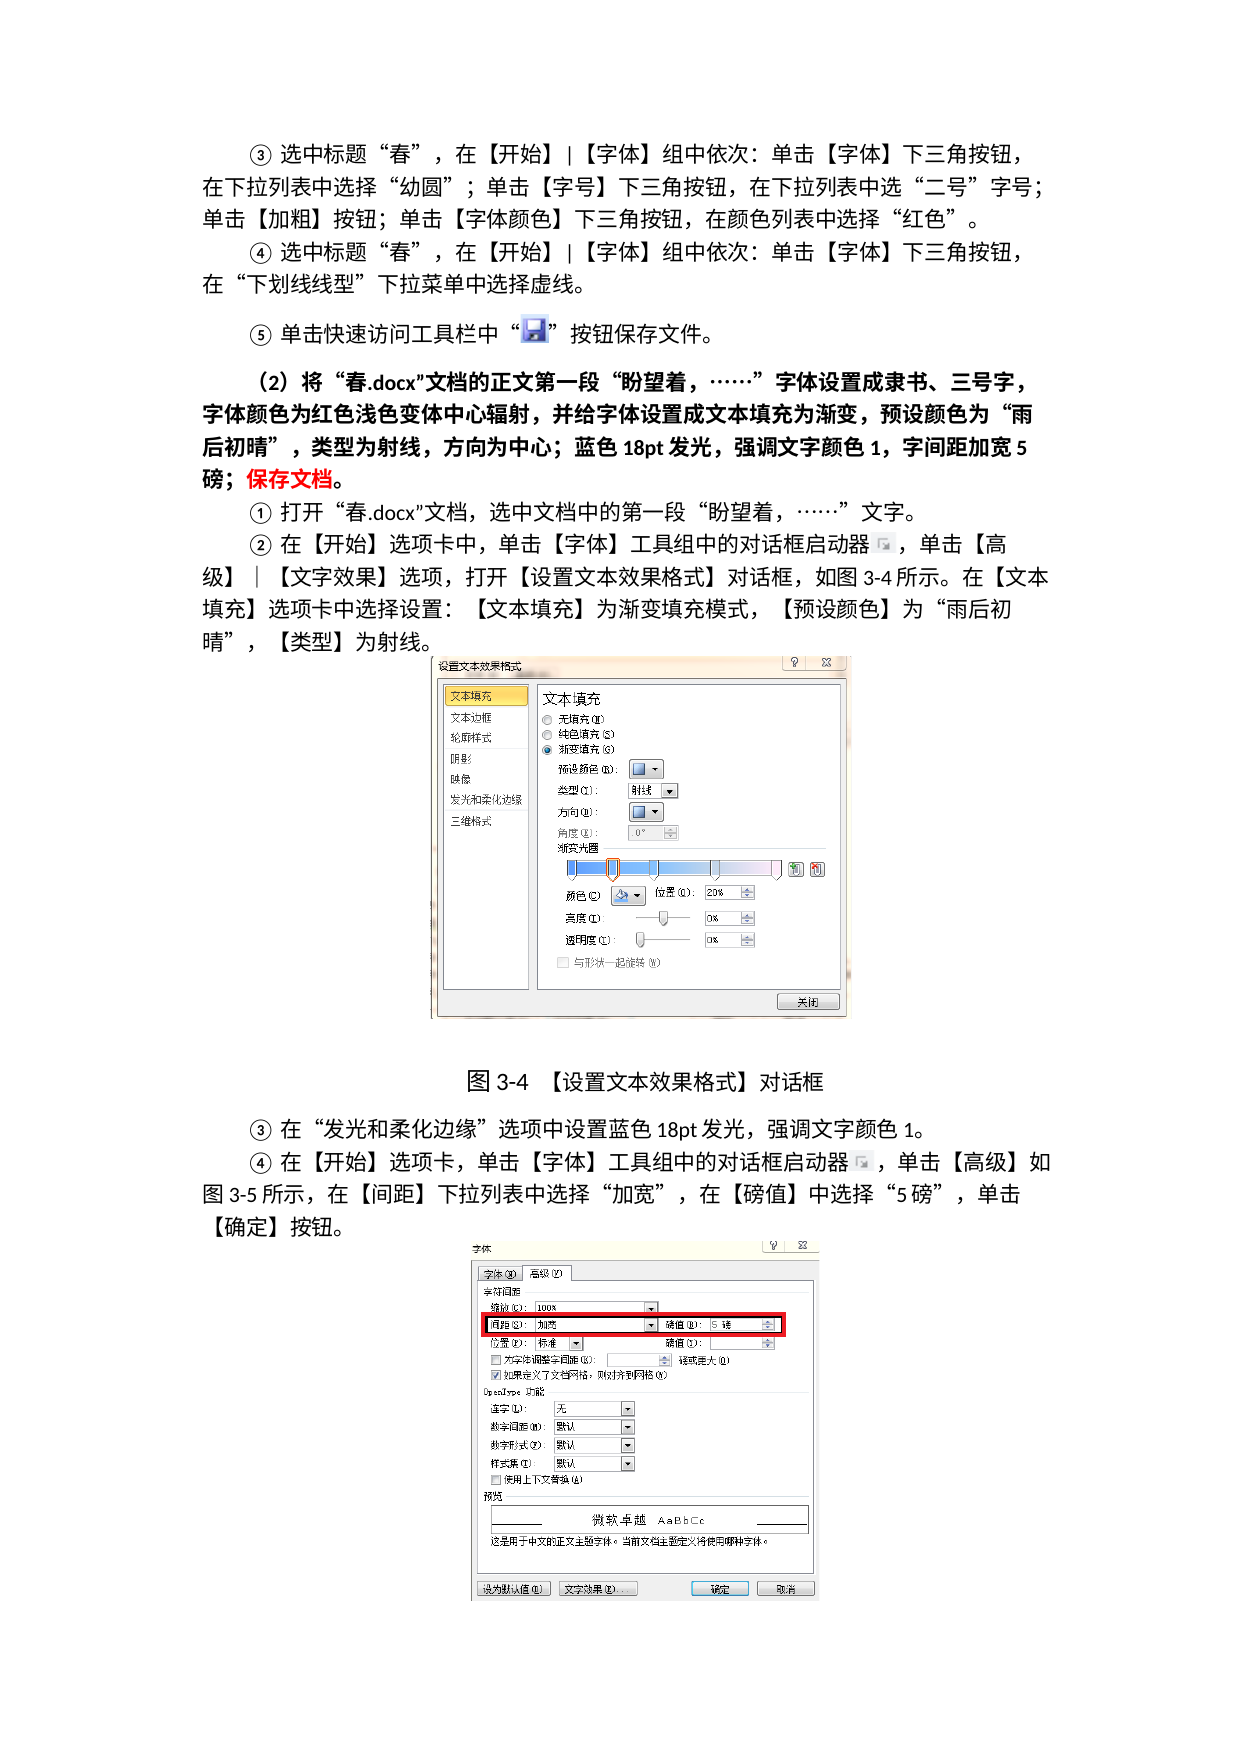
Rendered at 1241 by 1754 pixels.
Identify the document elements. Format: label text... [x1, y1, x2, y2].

text ③ 在“发光和柔化边缘”选项中设置蓝色发光，强调文字颜色1。 [202, 1112, 1053, 1144]
text ④ 在【开始】选项卡，单击【字体】工具组中的对话框启动器，单击【高级】如图3-5所示，在【间距】下拉列表中选择“加宽”，在【磅值】中选择“5磅”，单击【确定】按钮。 [202, 1144, 1053, 1242]
text ⑤ 单击快速访问工具栏中“”按钮保存文件。 [202, 299, 1053, 364]
text （2）将“春.docx”文档的正文第一段“盼望着，……”字体设置成隶书、三号字，字体颜色为红色浅色变体中心辐射，并给字体设置成文本填充为渐变，预设颜色为“雨后初晴”，类型为射线，方向为中心；蓝色发光，强调文字颜色1，字间距加宽；保存文档。 [202, 364, 1053, 494]
picture [520, 314, 549, 343]
picture [848, 1150, 876, 1171]
picture [430, 656, 852, 1019]
text ② 在【开始】选项卡中，单击【字体】工具组中的对话框启动器，单击【高级】｜【文字效果】选项，打开【设置文本效果格式】对话框，如图3-4所示。在【文本填充】选项卡中选择设置：【文本填充】为渐变填充模式，【预设颜色】为“雨后初晴”，【类型】为射线。 [202, 527, 1053, 657]
picture [470, 1241, 820, 1601]
text ④ 选中标题“春”，在【开始】|【字体】组中依次：单击【字体】下三角按钮，在“下划线线型”下拉菜单中选择虚线。 [202, 234, 1053, 299]
text ① 打开“春.docx”文档，选中文档中的第一段“盼望着，……”文字。 [202, 494, 1053, 527]
picture [870, 532, 898, 553]
text 图3-4 【设置文本效果格式】对话框 [187, 1047, 1053, 1112]
text ③ 选中标题“春”，在【开始】|【字体】组中依次：单击【字体】下三角按钮，在下拉列表中选择“幼圆”；单击【字号】下三角按钮，在下拉列表中选“二号”字号；单击【加粗】按钮；单击【字体颜色】下三角按钮，在颜色列表中选择“红色”。 [202, 137, 1053, 234]
